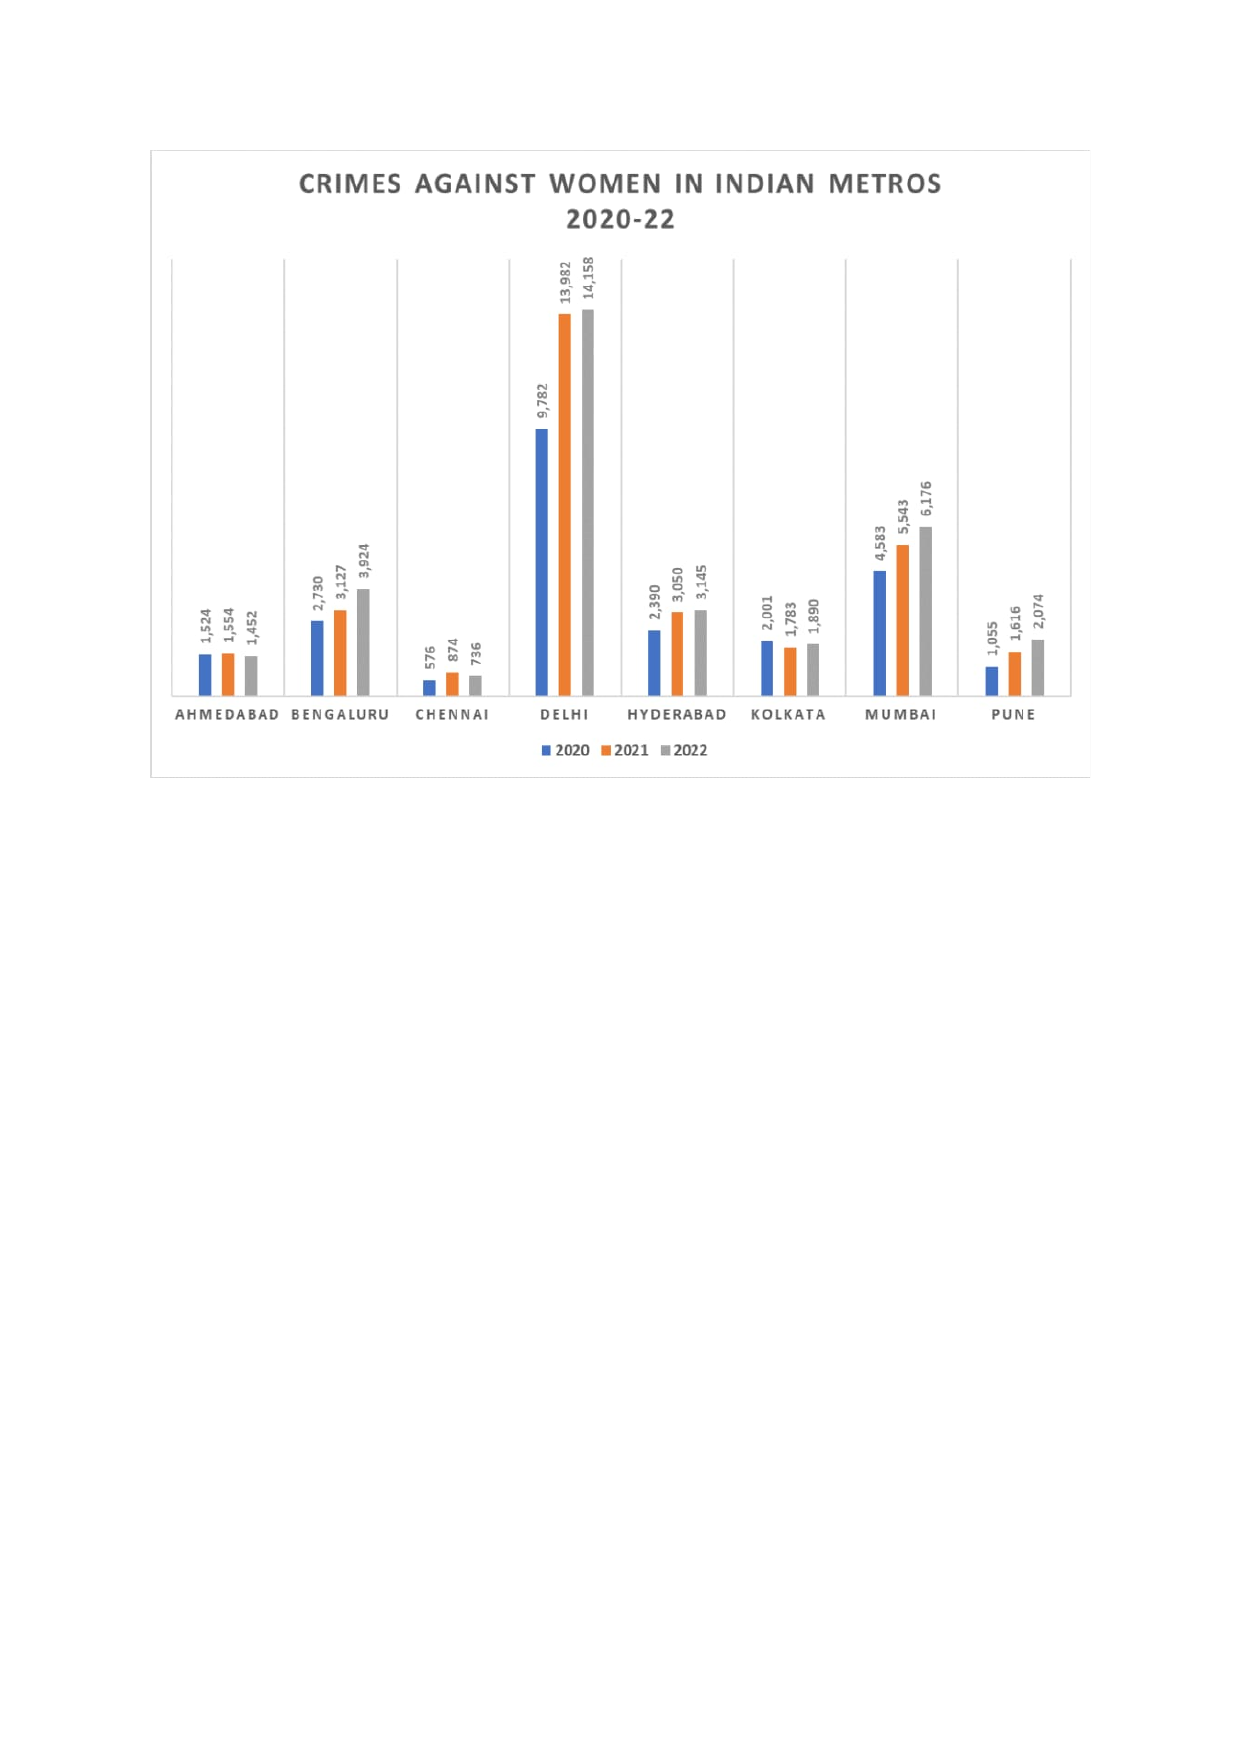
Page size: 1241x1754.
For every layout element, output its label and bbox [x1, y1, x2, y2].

picture [150, 150, 1091, 778]
